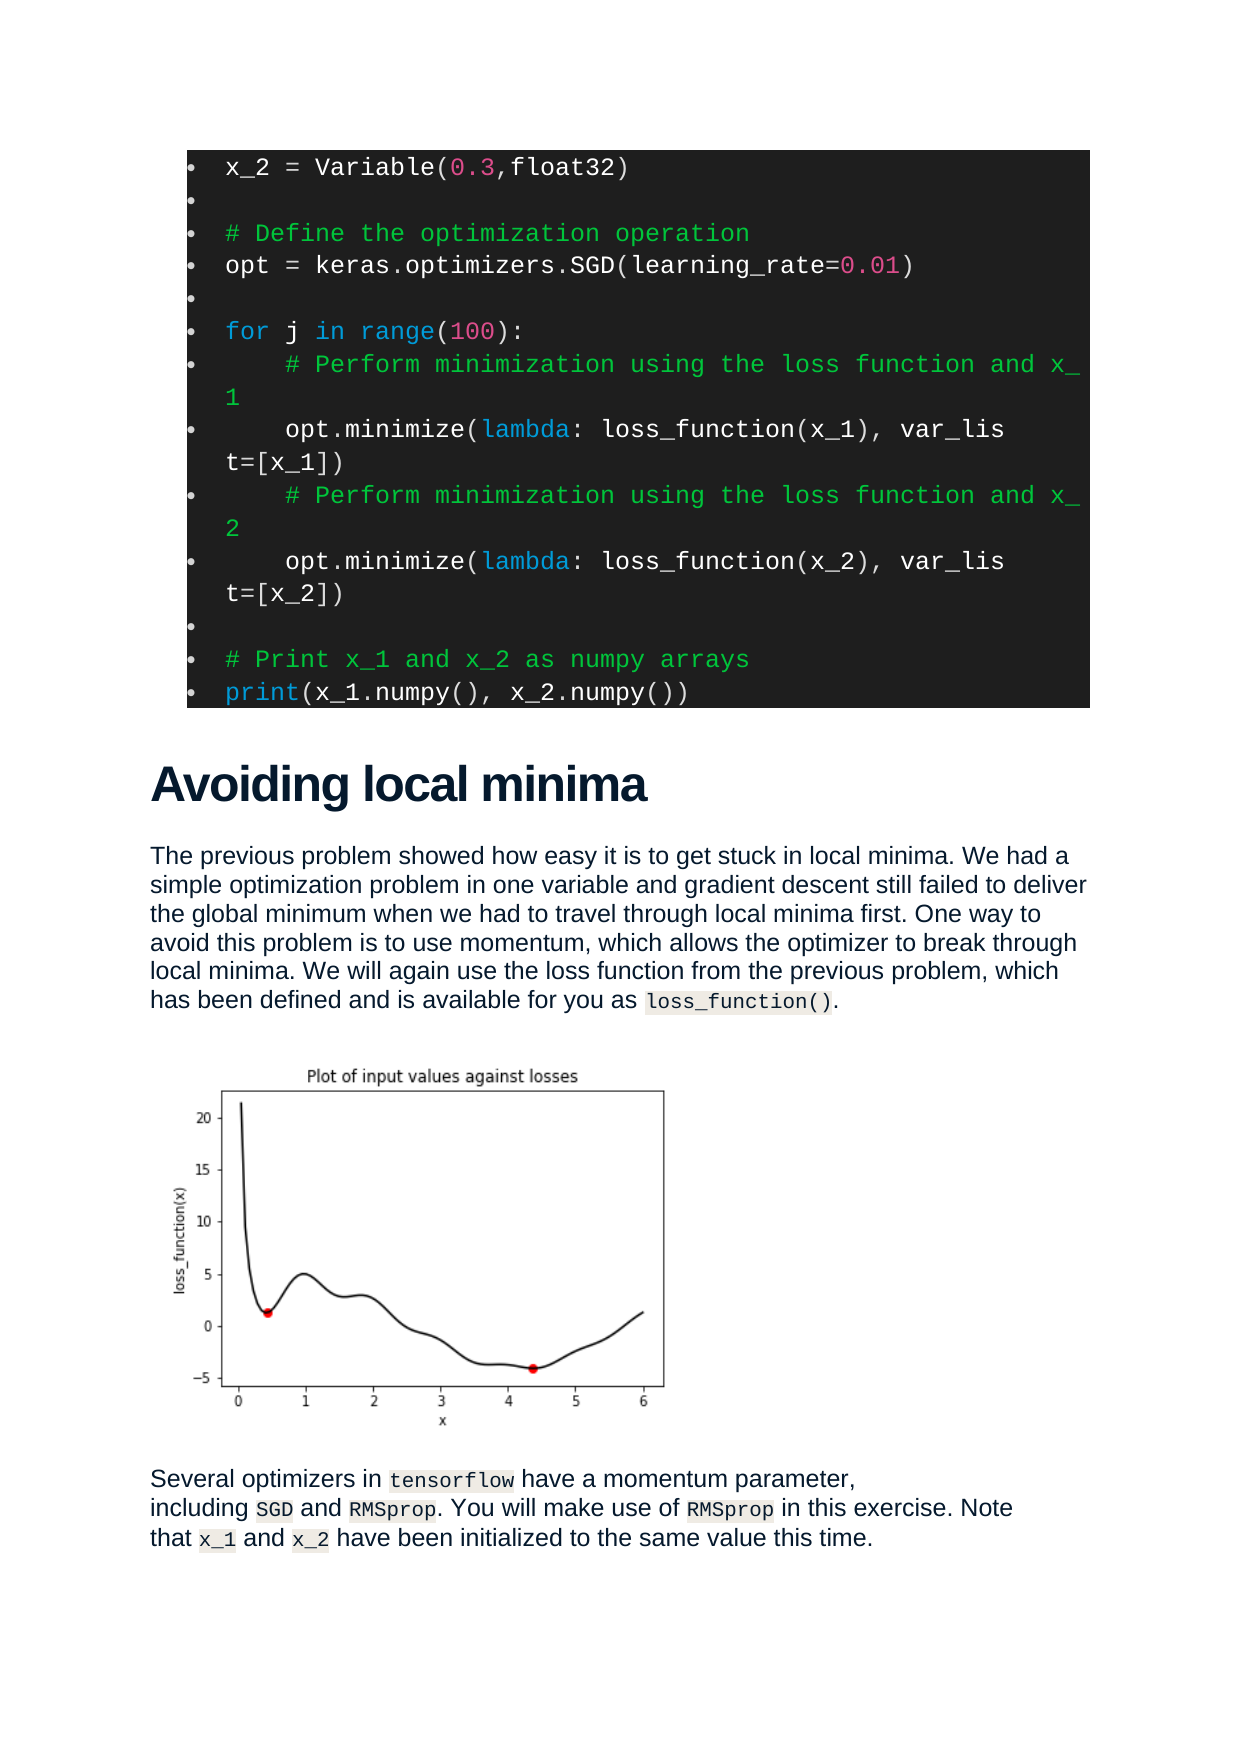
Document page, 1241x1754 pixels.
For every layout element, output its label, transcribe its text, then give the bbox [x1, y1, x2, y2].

list opt.minimize(lambda: loss_function(x_2), var_list=[x_2]) [187, 544, 1090, 609]
list # Perform minimization using the loss function and x_1 [187, 347, 1090, 412]
text Avoiding local minima [150, 755, 1090, 812]
picture [150, 1043, 720, 1435]
list opt.minimize(lambda: loss_function(x_1), var_list=[x_1]) [187, 412, 1090, 478]
list for j in range(100): [187, 314, 1090, 347]
list print(x_1.numpy(), x_2.numpy()) [187, 675, 1090, 708]
list # Define the optimization operation [187, 216, 1090, 248]
list opt = keras.optimizers.SGD(learning_rate=0.01) [187, 248, 1090, 281]
list # Perform minimization using the loss function and x_2 [187, 478, 1090, 544]
list x_2 = Variable(0.3,float32) [187, 150, 1090, 183]
list # Print x_1 and x_2 as numpy arrays [187, 642, 1090, 675]
text The previous problem showed how easy it is to get stuck in local minima. We had a simple optimization problem in one variable and gradient descent still failed to deliver the global minimum when we had to travel through local minima first. One way to avoid this problem is to use momentum, which allows the optimizer to break through local minima. We will again use the loss function from the previous problem, which has been defined and is available for you as loss_function(). [150, 841, 1090, 1015]
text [150, 1464, 1090, 1553]
